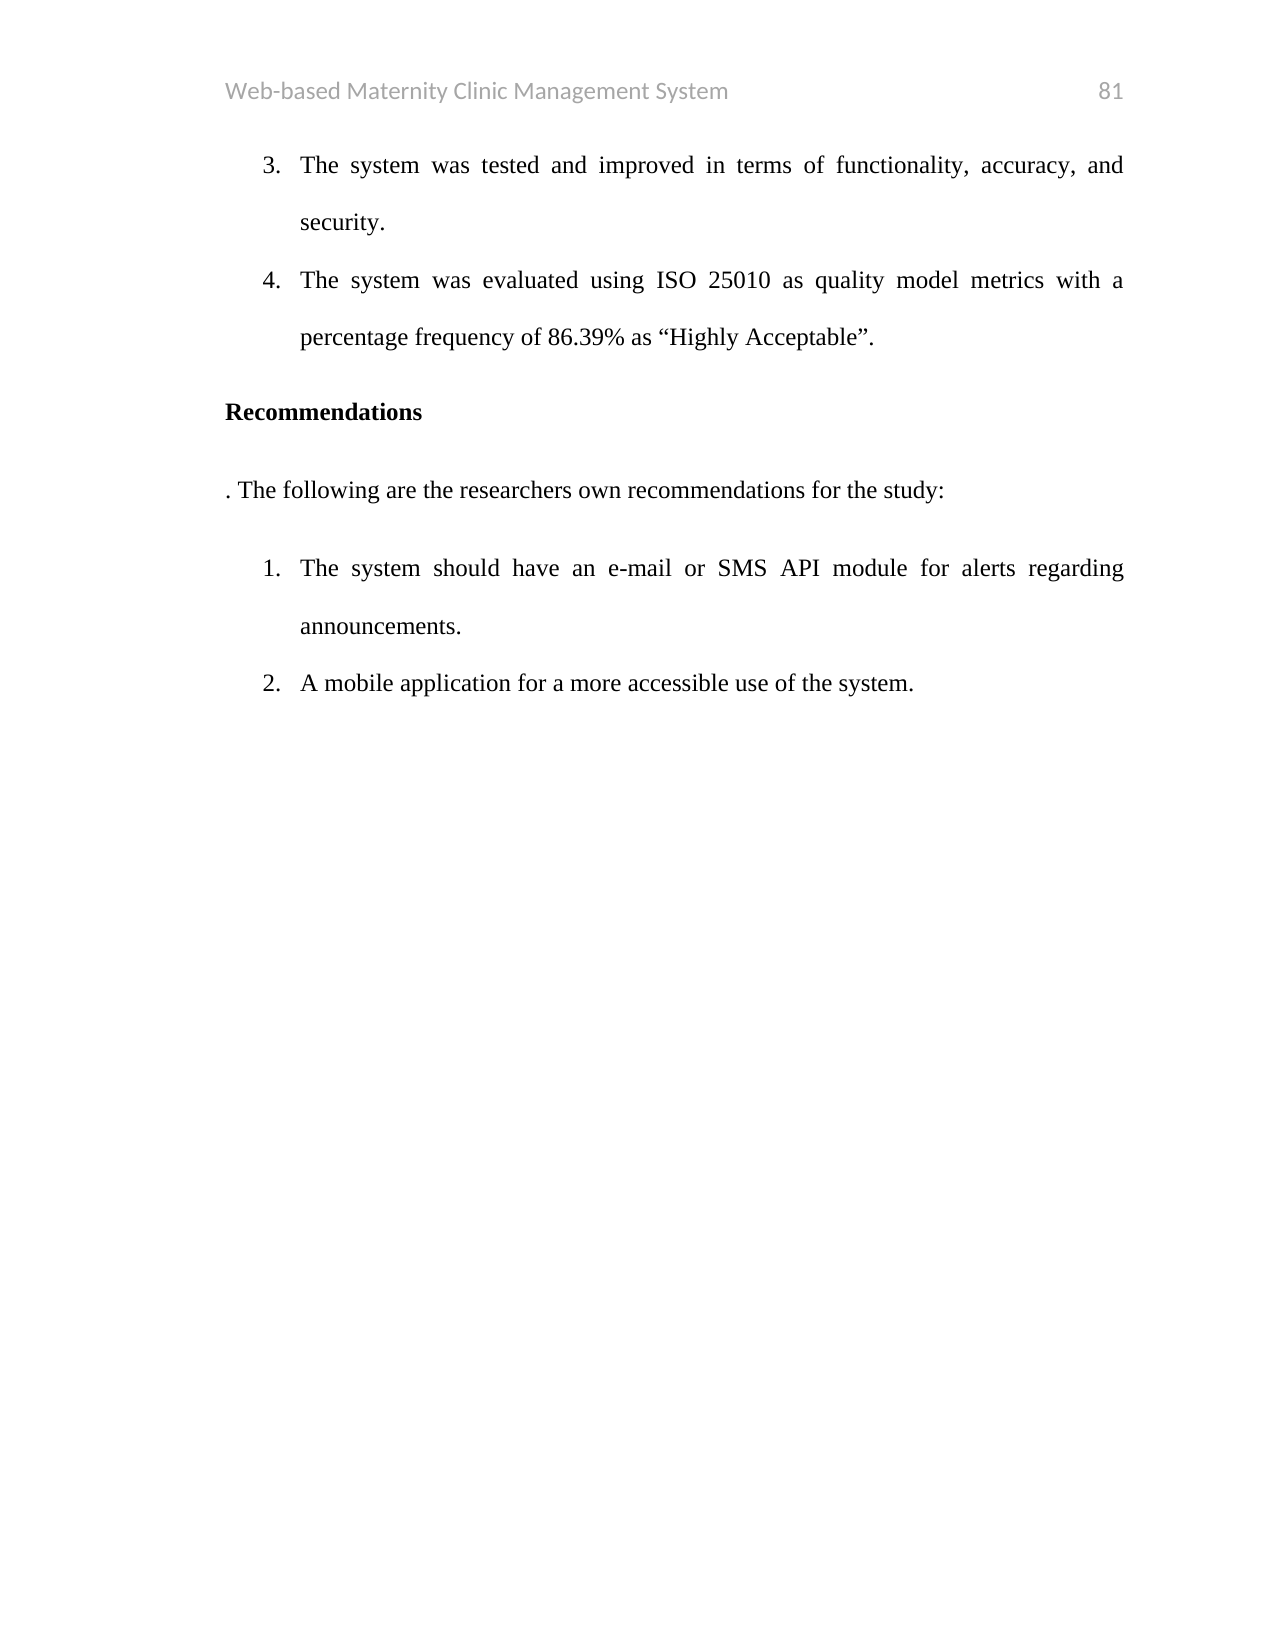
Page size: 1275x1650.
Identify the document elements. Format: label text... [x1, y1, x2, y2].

list A mobile application for a more accessible use of the system. [262, 668, 1125, 697]
text . The following are the researchers own recommendations for the study: [225, 475, 1125, 504]
list The system was evaluated using ISO 25010 as quality model metrics with a percentage frequency of 86.39% as “Highly Acceptable”. [262, 265, 1125, 351]
list The system should have an e-mail or SMS API module for alerts regarding announcements. [262, 553, 1125, 639]
text Recommendations [225, 397, 1125, 425]
list The system was tested and improved in terms of functionality, accuracy, and security. [262, 150, 1125, 236]
